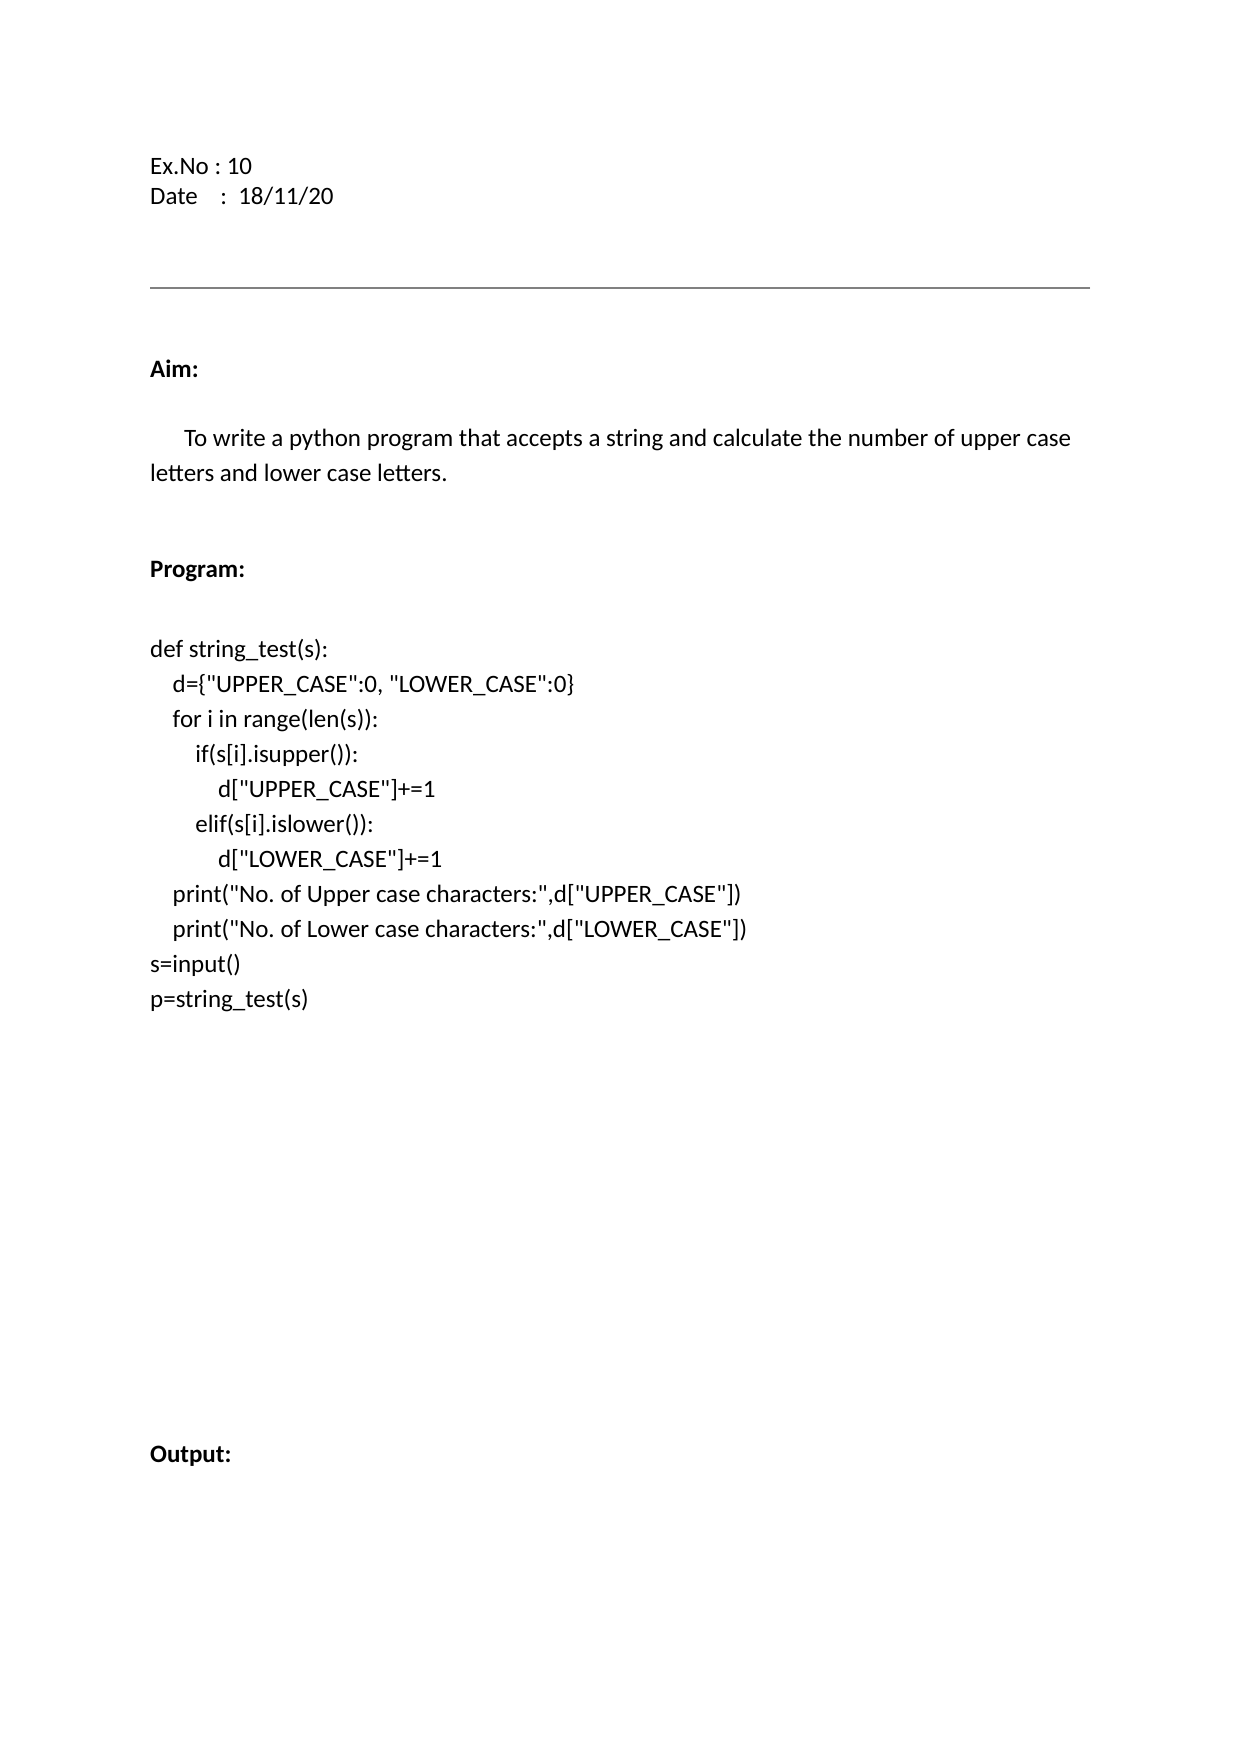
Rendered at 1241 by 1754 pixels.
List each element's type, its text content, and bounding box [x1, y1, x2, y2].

text Output: [150, 1438, 1090, 1469]
text d["LOWER_CASE"]+=1 [150, 843, 1090, 874]
text elif(s[i].islower()): [150, 808, 1090, 839]
text Aim: [150, 353, 1090, 384]
text d["UPPER_CASE"]+=1 [150, 773, 1090, 804]
text print("No. of Upper case characters:",d["UPPER_CASE"]) [150, 878, 1090, 909]
text p=string_test(s) [150, 983, 1090, 1014]
text s=input() [150, 948, 1090, 979]
text To write a python program that accepts a string and calculate the number of upper case letters and lower case letters. [150, 422, 1090, 487]
text for i in range(len(s)): [150, 703, 1090, 734]
text print("No. of Lower case characters:",d["LOWER_CASE"]) [150, 913, 1090, 944]
text Ex.No : 10 [150, 150, 1090, 181]
text if(s[i].isupper()): [150, 738, 1090, 769]
text def string_test(s): [150, 633, 1090, 664]
text Date : 18/11/20 [150, 181, 1090, 211]
text Program: [150, 553, 1090, 583]
text d={"UPPER_CASE":0, "LOWER_CASE":0} [150, 668, 1090, 699]
